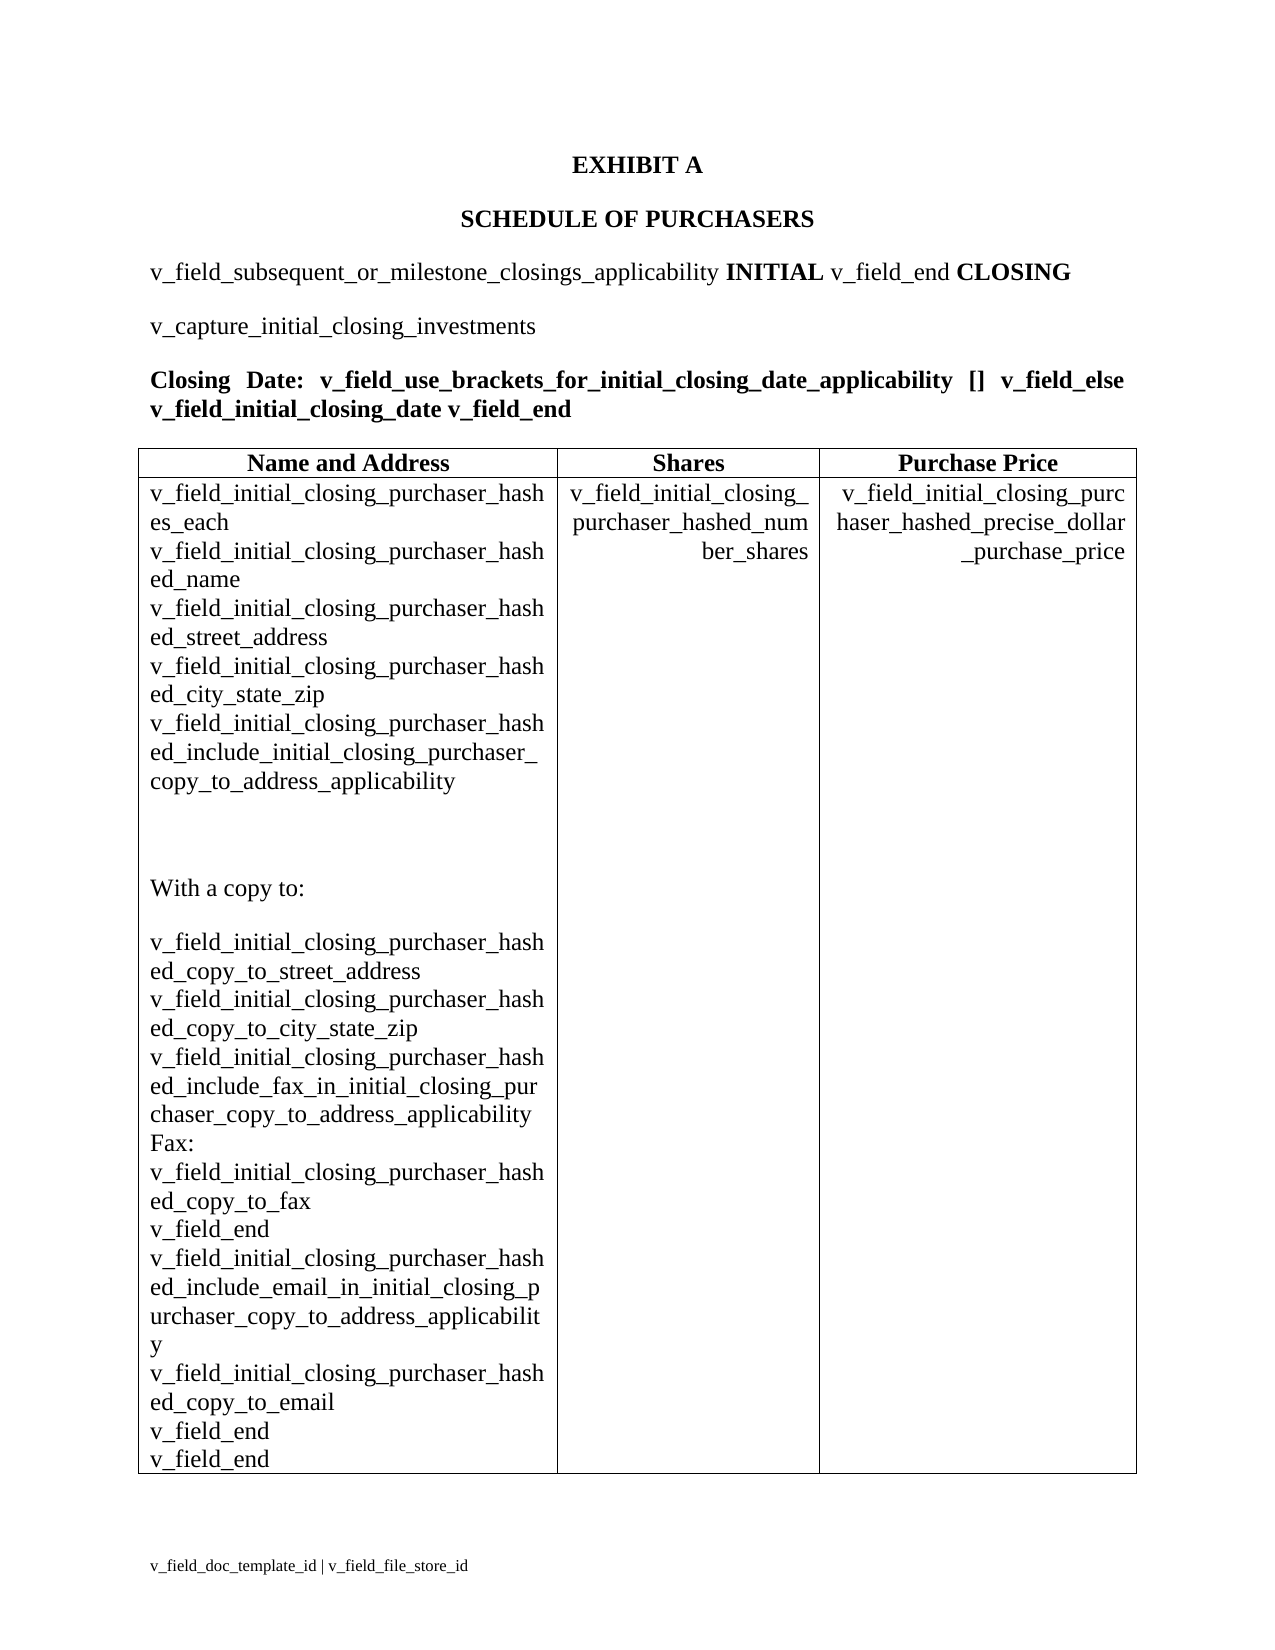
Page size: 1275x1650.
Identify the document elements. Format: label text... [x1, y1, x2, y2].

table_header Shares [558, 449, 819, 477]
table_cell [820, 478, 1136, 1473]
text v_capture_initial_closing_investments [150, 311, 1125, 340]
text SCHEDULE OF PURCHASERS [150, 204, 1125, 232]
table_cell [558, 478, 819, 1473]
table_header Purchase Price [820, 449, 1136, 477]
text v_field_subsequent_or_milestone_closings_applicability INITIAL v_field_end CLOSING [150, 257, 1125, 286]
text EXHIBIT A [150, 150, 1125, 179]
text Closing Date: v_field_use_brackets_for_initial_closing_date_applicability [] v_field_else v_field_initial_closing_date v_field_end [150, 365, 1125, 422]
table_header Name and Address [139, 449, 557, 477]
